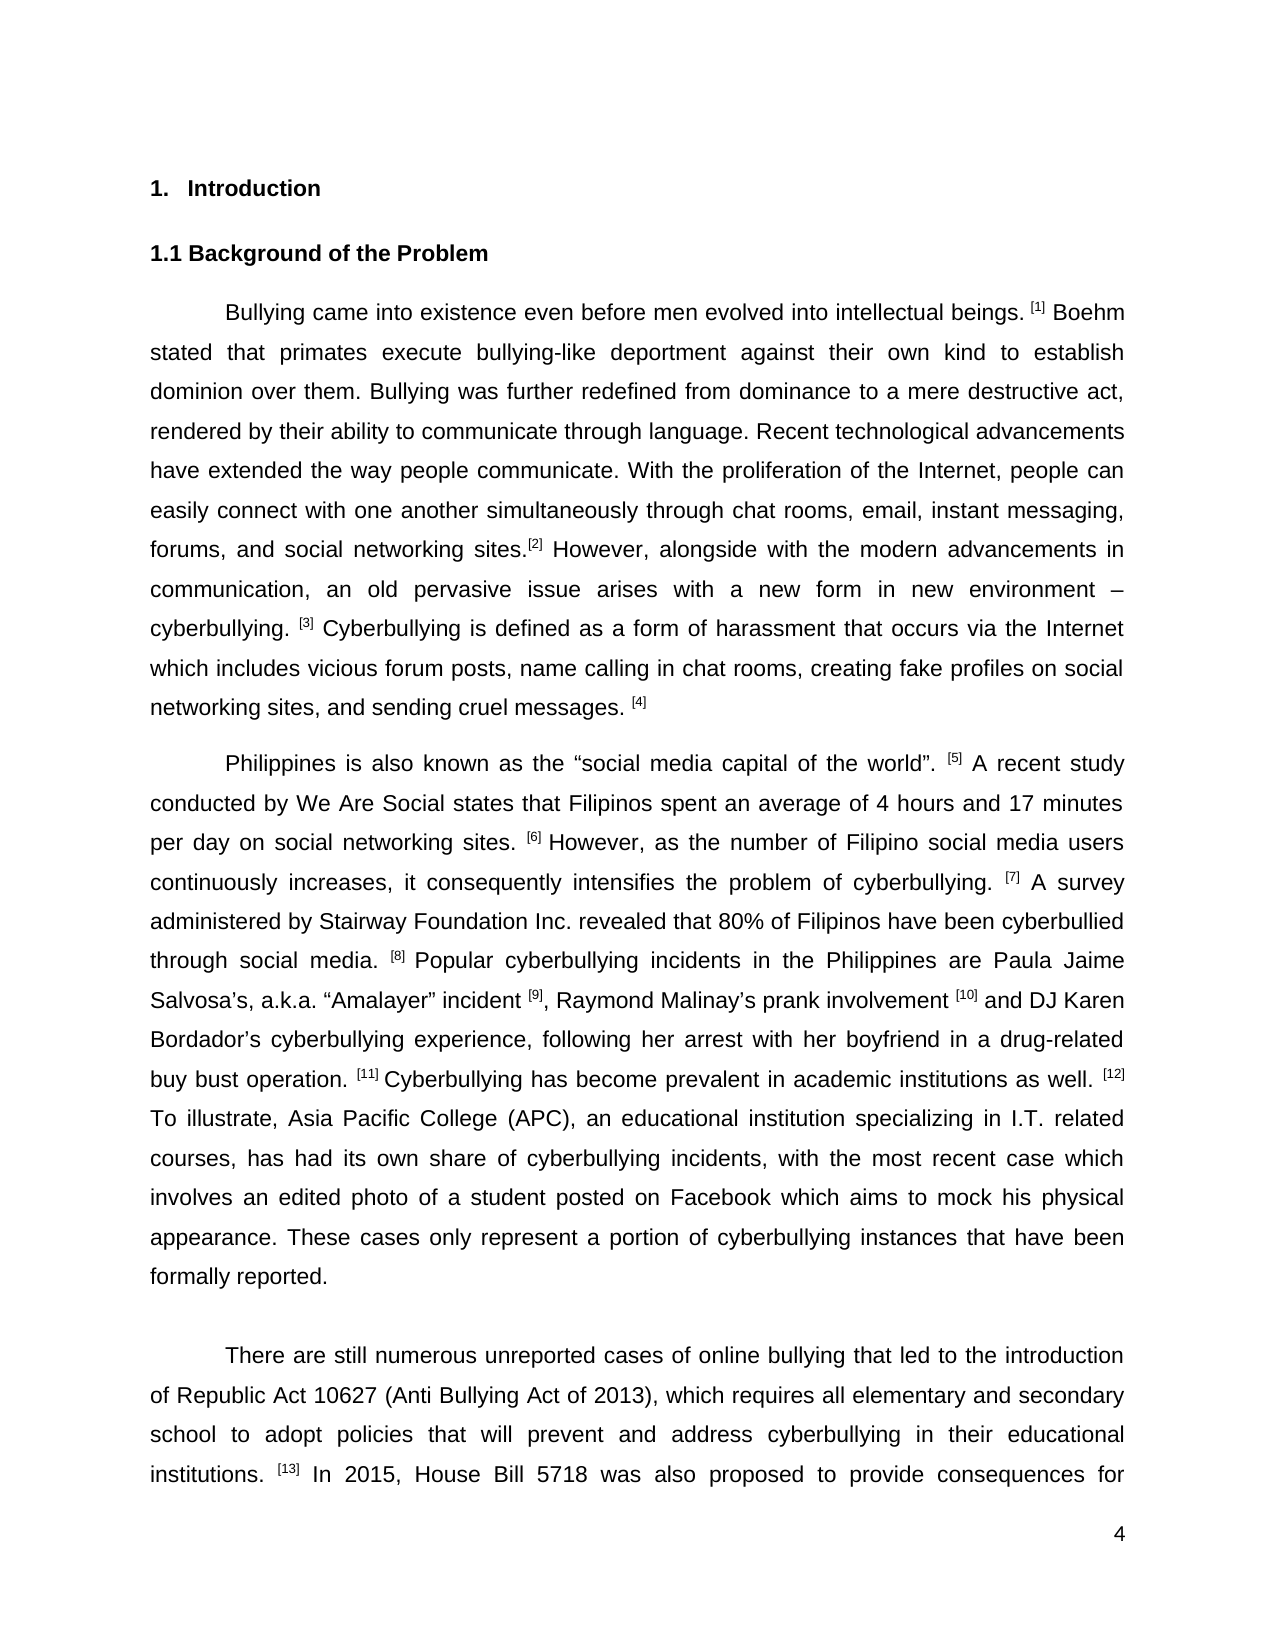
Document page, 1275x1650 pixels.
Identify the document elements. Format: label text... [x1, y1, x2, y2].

subtitle 1.1 Background of the Problem [150, 239, 1125, 266]
text Philippines is also known as the “social media capital of the world”. [5] A recent study conducted by We Are Social states that Filipinos spent an average of 4 hours and 17 minutes per day on social networking sites. [6] However, as the number of Filipino social media users continuously increases, it consequently intensifies the problem of cyberbullying. [7] A survey administered by Stairway Foundation Inc. revealed that 80% of Filipinos have been cyberbullied through social media. [8] Popular cyberbullying incidents in the Philippines are Paula Jaime Salvosa’s, a.k.a. “Amalayer” incident [9], Raymond Malinay’s prank involvement [10] and DJ Karen Bordador’s cyberbullying experience, following her arrest with her boyfriend in a drug-related buy bust operation. [11] Cyberbullying has become prevalent in academic institutions as well. [12] To illustrate, Asia Pacific College (APC), an educational institution specializing in I.T. related courses, has had its own share of cyberbullying incidents, with the most recent case which involves an edited photo of a student posted on Facebook which aims to mock his physical appearance. These cases only represent a portion of cyberbullying instances that have been formally reported. [150, 750, 1125, 1290]
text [150, 1342, 1125, 1487]
subtitle Introduction [150, 175, 1125, 201]
text Bullying came into existence even before men evolved into intellectual beings. [1] Boehm stated that primates execute bullying-like deportment against their own kind to establish dominion over them. Bullying was further redefined from dominance to a mere destructive act, rendered by their ability to communicate through language. Recent technological advancements have extended the way people communicate. With the proliferation of the Internet, people can easily connect with one another simultaneously through chat rooms, email, instant messaging, forums, and social networking sites.[2] However, alongside with the modern advancements in communication, an old pervasive issue arises with a new form in new environment – cyberbullying. [3] Cyberbullying is defined as a form of harassment that occurs via the Internet which includes vicious forum posts, name calling in chat rooms, creating fake profiles on social networking sites, and sending cruel messages. [4] [150, 299, 1125, 720]
